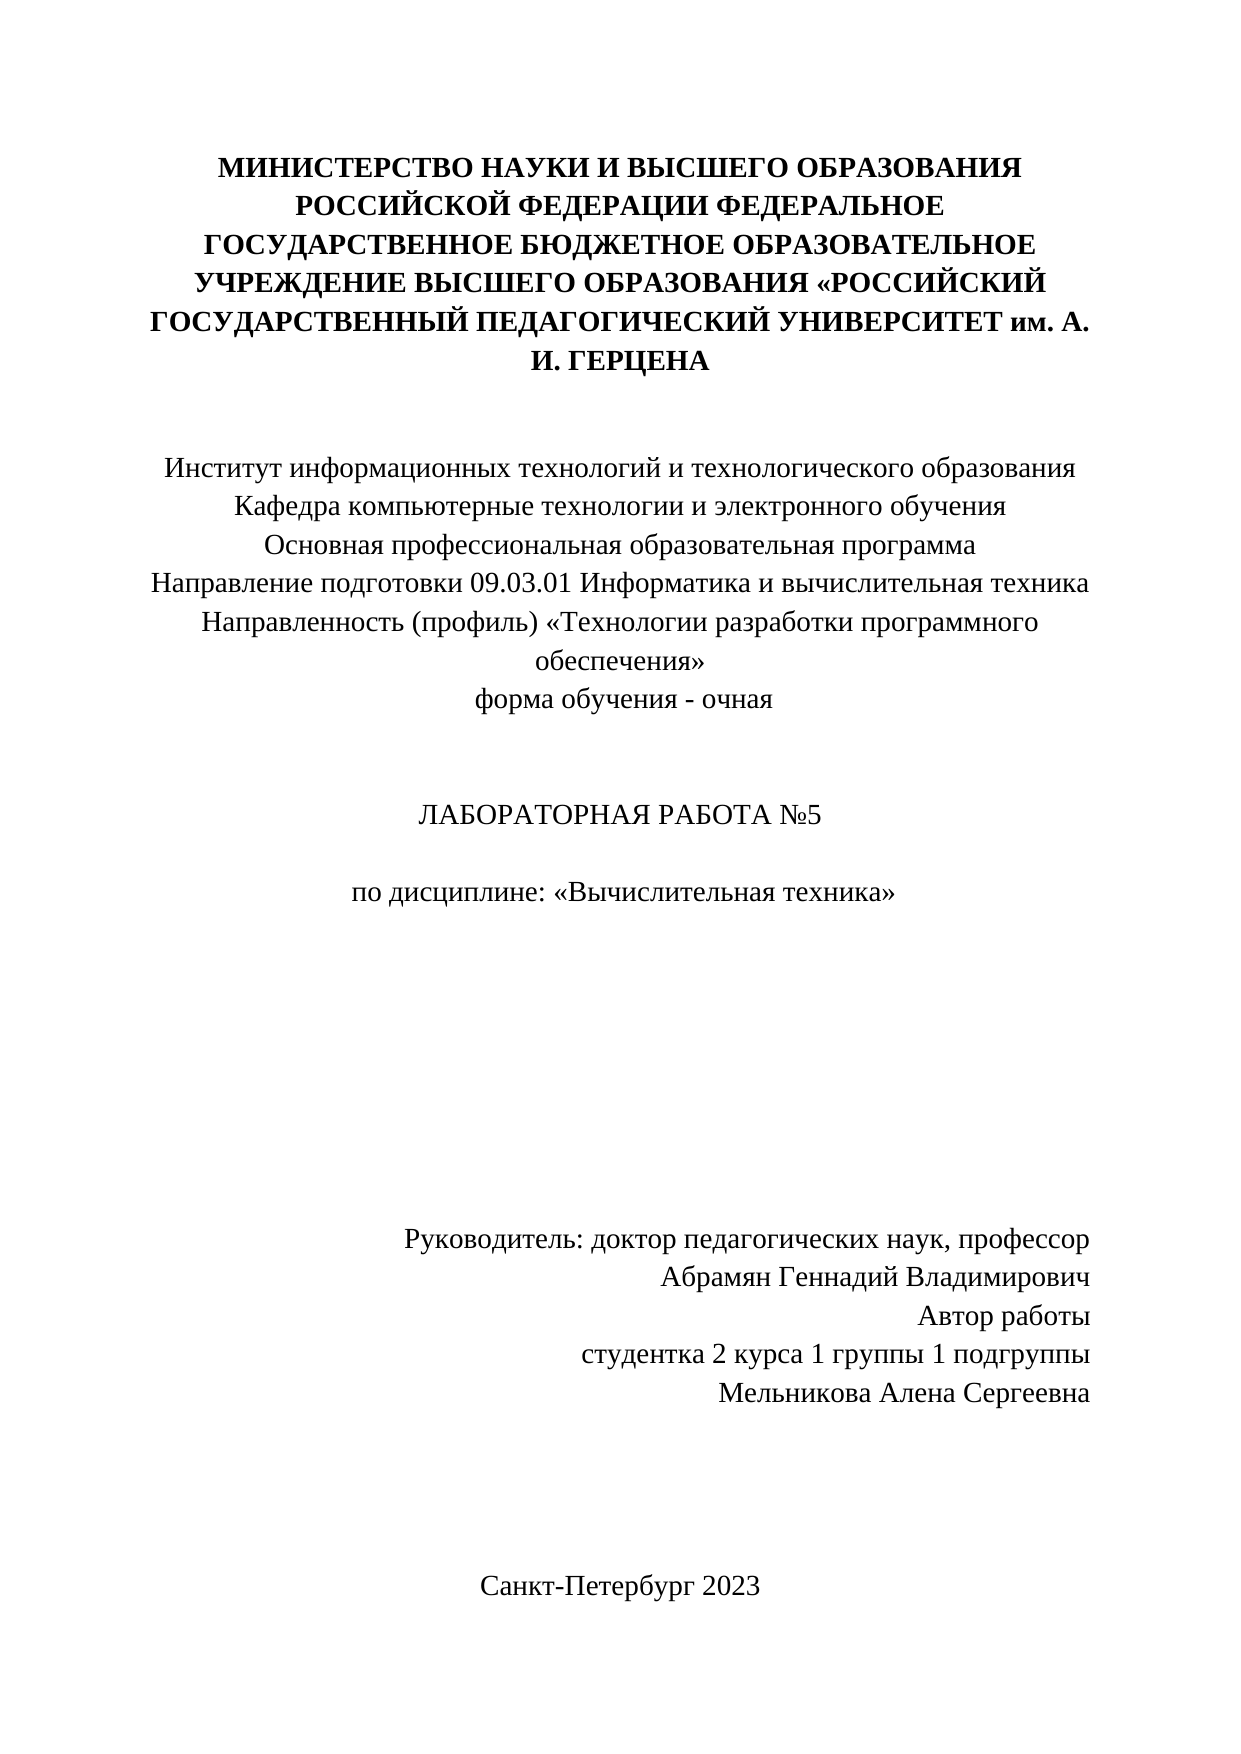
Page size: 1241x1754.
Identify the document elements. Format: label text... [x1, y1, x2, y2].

text форма обучения - очная [150, 681, 1090, 715]
text Санкт-Петербург 2023 [150, 1568, 1090, 1601]
text Основная профессиональная образовательная программа [150, 527, 1090, 561]
text МИНИСТЕРСТВО НАУКИ И ВЫСШЕГО ОБРАЗОВАНИЯ РОССИЙСКОЙ ФЕДЕРАЦИИ ФЕДЕРАЛЬНОЕ ГОСУДАРСТВЕННОЕ БЮДЖЕТНОЕ ОБРАЗОВАТЕЛЬНОЕ УЧРЕЖДЕНИЕ ВЫСШЕГО ОБРАЗОВАНИЯ «РОССИЙСКИЙ ГОСУДАРСТВЕННЫЙ ПЕДАГОГИЧЕСКИЙ УНИВЕРСИТЕТ им. А. И. ГЕРЦЕНА [150, 150, 1090, 376]
text ЛАБОРАТОРНАЯ РАБОТА №5 [150, 797, 1090, 830]
text Институт информационных технологий и технологического образования Кафедра компьютерные технологии и электронного обучения [150, 450, 1090, 522]
text по дисциплине: «Вычислительная техника» [150, 874, 1090, 907]
text Направление подготовки 09.03.01 Информатика и вычислительная техника Направленность (профиль) «Технологии разработки программного обеспечения» [150, 566, 1090, 676]
text Абрамян Геннадий Владимирович [150, 1259, 1090, 1293]
text Мельникова Алена Сергеевна [150, 1375, 1090, 1408]
text студентка 2 курса 1 группы 1 подгруппы [150, 1336, 1090, 1370]
text Автор работы [150, 1298, 1090, 1331]
text Руководитель: доктор педагогических наук, профессор [150, 1221, 1090, 1254]
